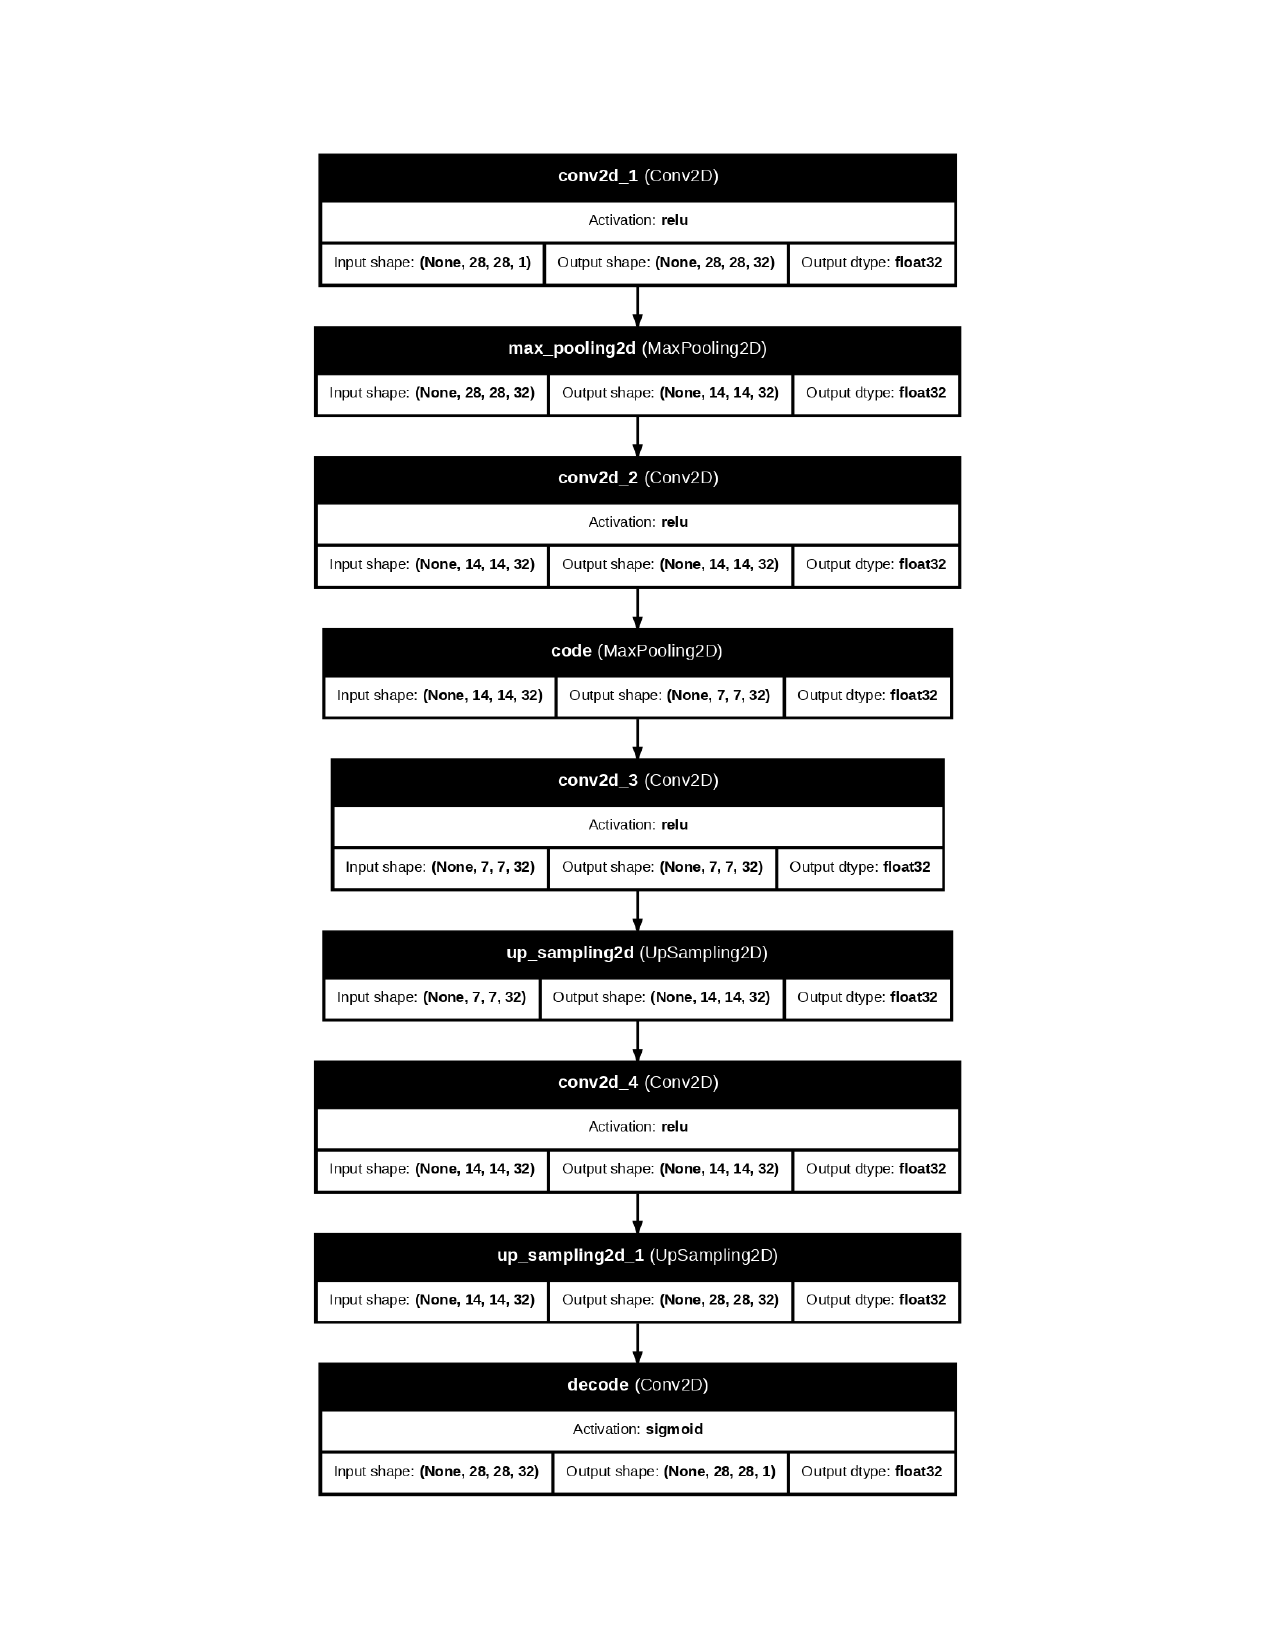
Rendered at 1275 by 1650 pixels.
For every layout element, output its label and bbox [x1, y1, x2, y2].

picture [311, 150, 964, 1500]
